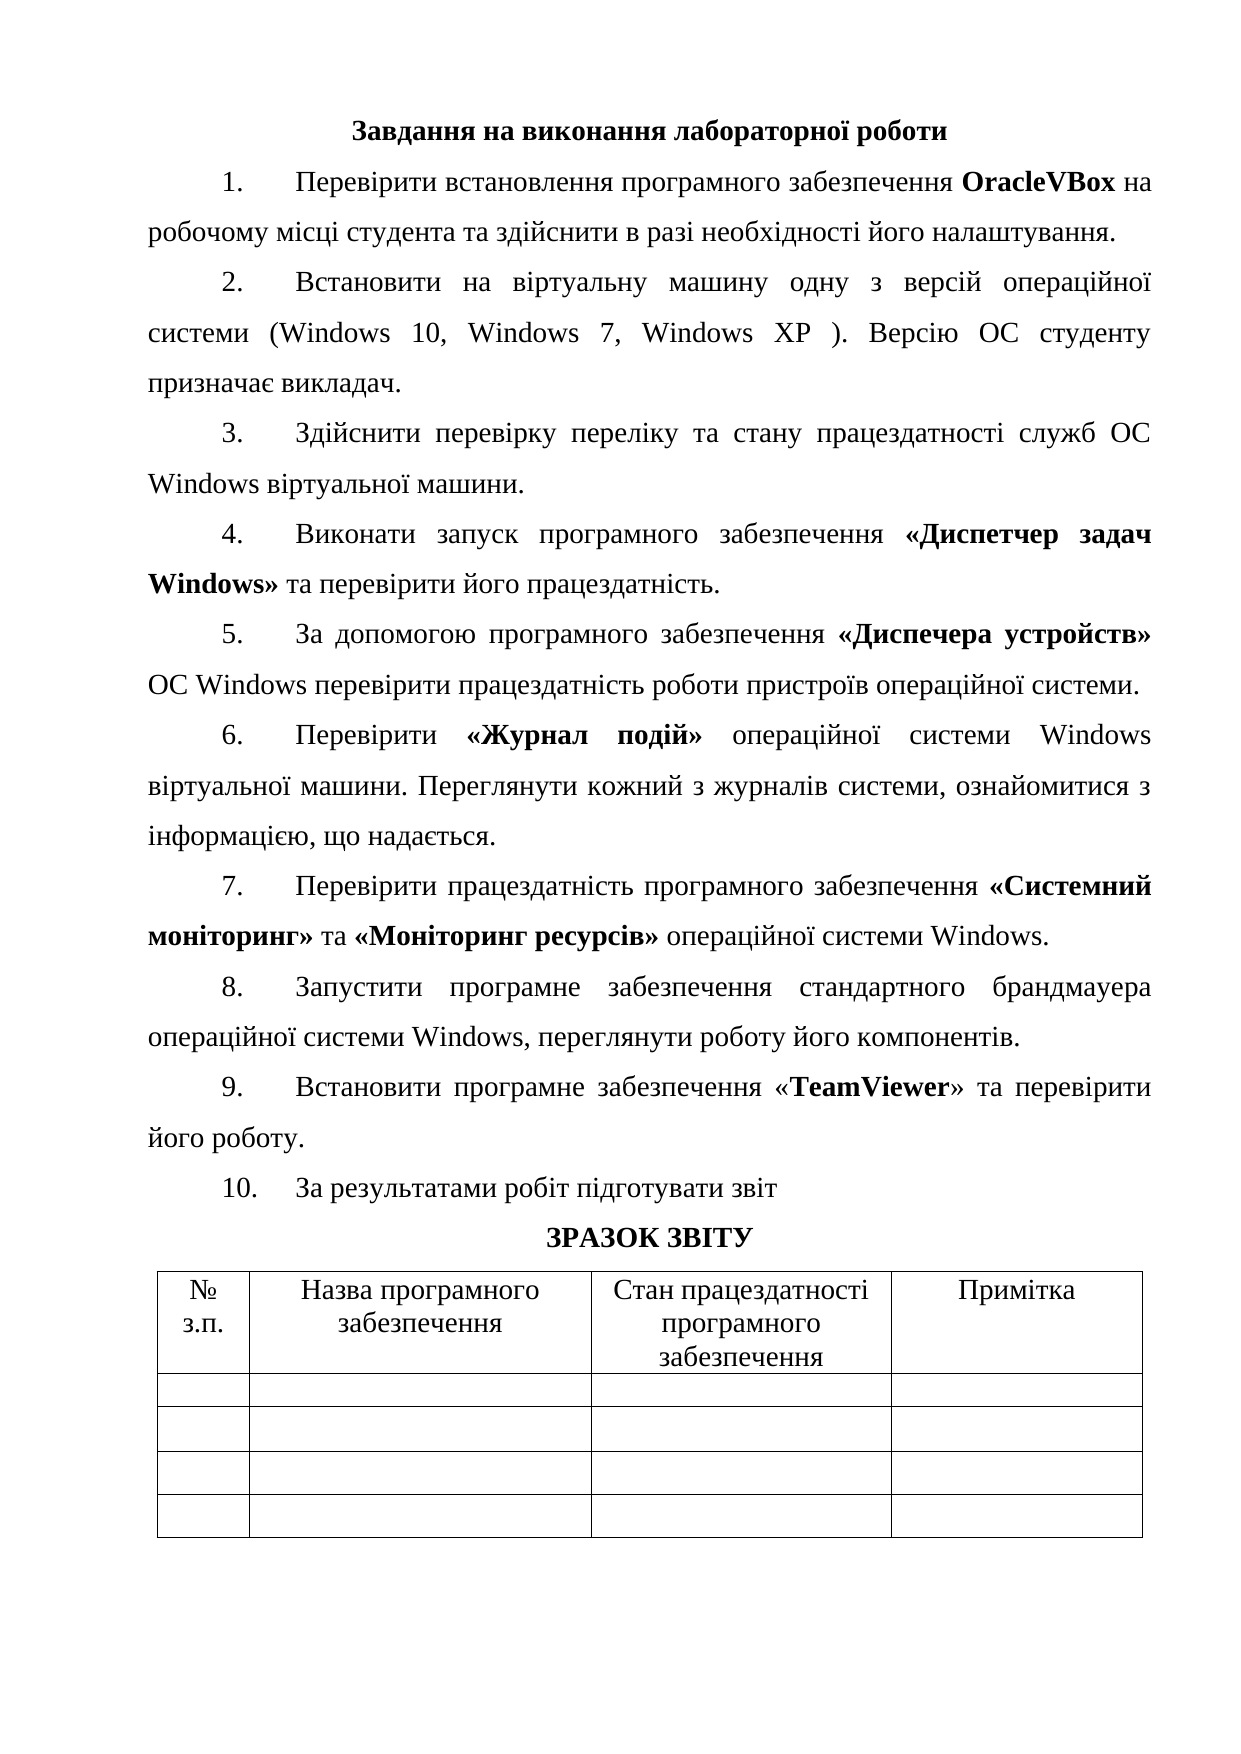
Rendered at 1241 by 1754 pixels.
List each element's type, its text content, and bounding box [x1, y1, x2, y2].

table_cell [158, 1374, 249, 1406]
table_cell [158, 1495, 249, 1537]
list Перевірити встановлення програмного забезпечення OracleVBox на робочому місці студента та здійснити в разі необхідності його налаштування. [148, 164, 1152, 248]
table_cell [892, 1374, 1142, 1406]
table_cell [250, 1452, 591, 1493]
table_cell [892, 1495, 1142, 1537]
table_cell [592, 1407, 891, 1451]
table_header Примітка [892, 1272, 1142, 1372]
list Перевірити працездатність програмного забезпечення «Системний моніторинг» та «Моніторинг ресурсів» операційної системи Windows. [148, 868, 1152, 952]
list За результатами робіт підготувати звіт [148, 1170, 1152, 1204]
table_cell [158, 1452, 249, 1493]
list ЗРАЗОК ЗВІТУ [148, 1220, 1152, 1254]
list Виконати запуск програмного забезпечення «Диспетчер задач Windows» та перевірити його працездатність. [148, 516, 1152, 600]
list Здійснити перевірку переліку та стану працездатності служб ОС Windows віртуальної машини. [148, 415, 1152, 499]
table_cell [892, 1452, 1142, 1493]
list Перевірити «Журнал подій» операційної системи Windows віртуальної машини. Переглянути кожний з журналів системи, ознайомитися з інформацією, що надається. [148, 717, 1152, 851]
table_cell [250, 1495, 591, 1537]
table_cell [250, 1374, 591, 1406]
list Завдання на виконання лабораторної роботи [148, 113, 1152, 147]
table_cell [592, 1452, 891, 1493]
table_cell [592, 1374, 891, 1406]
table_cell [158, 1407, 249, 1451]
table_header Стан працездатності програмного забезпечення [592, 1272, 891, 1372]
table_cell [892, 1407, 1142, 1451]
table_cell [592, 1495, 891, 1537]
table_cell [250, 1407, 591, 1451]
list За допомогою програмного забезпечення «Диспечера устройств» ОС Windows перевірити працездатність роботи пристроїв операційної системи. [148, 617, 1152, 701]
table_header Назва програмного забезпечення [250, 1272, 591, 1372]
table_header № з.п. [158, 1272, 249, 1372]
list Запустити програмне забезпечення стандартного брандмауера операційної системи Windows, переглянути роботу його компонентів. [148, 969, 1152, 1053]
list Встановити на віртуальну машину одну з версій операційної системи (Windows 10, Windows 7, Windows XP ). Версію ОС студенту призначає викладач. [148, 264, 1152, 399]
list Встановити програмне забезпечення «TeamViewer» та перевірити його роботу. [148, 1069, 1152, 1153]
